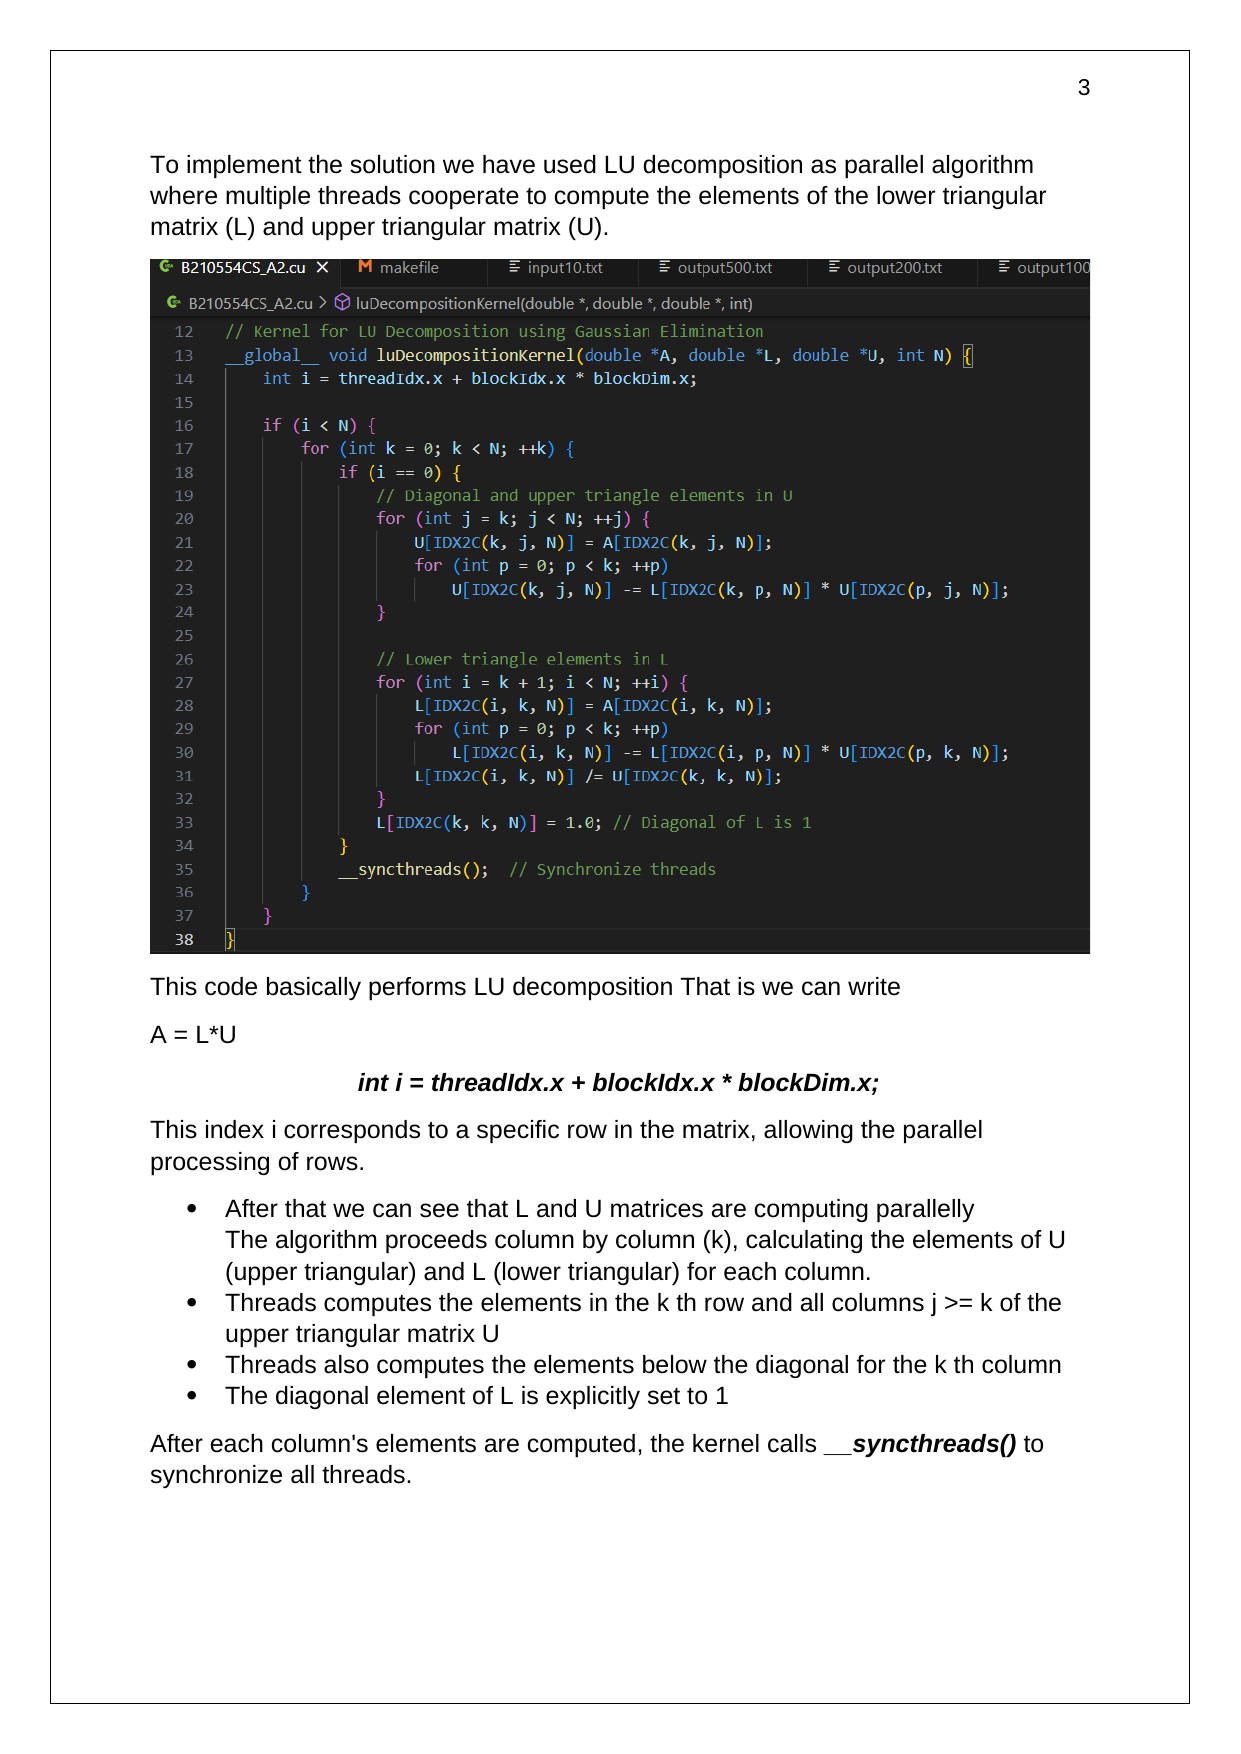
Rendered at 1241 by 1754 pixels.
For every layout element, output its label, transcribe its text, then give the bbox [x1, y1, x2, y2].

text This index i corresponds to a specific row in the matrix, allowing the parallel processing of rows. [150, 1116, 1090, 1175]
list Threads also computes the elements below the diagonal for the k th column [187, 1350, 1090, 1378]
text A = L*U [150, 1020, 1090, 1049]
text To implement the solution we have used LU decomposition as parallel algorithm where multiple threads cooperate to compute the elements of the lower triangular matrix (L) and upper triangular matrix (U). [150, 150, 1090, 241]
picture [150, 259, 1091, 954]
list After that we can see that L and U matrices are computing parallelly The algorithm proceeds column by column (k), calculating the elements of U (upper triangular) and L (lower triangular) for each column. [187, 1194, 1090, 1285]
text After each column's elements are computed, the kernel calls __syncthreads() to synchronize all threads. [150, 1429, 1090, 1488]
list The diagonal element of L is explicitly set to 1 [187, 1381, 1090, 1410]
list Threads computes the elements in the k th row and all columns j >= k of the upper triangular matrix U [187, 1287, 1090, 1347]
text This code basically performs LU decomposition That is we can write [150, 972, 1090, 1001]
text int i = threadIdx.x + blockIdx.x * blockDim.x; [150, 1068, 1090, 1097]
